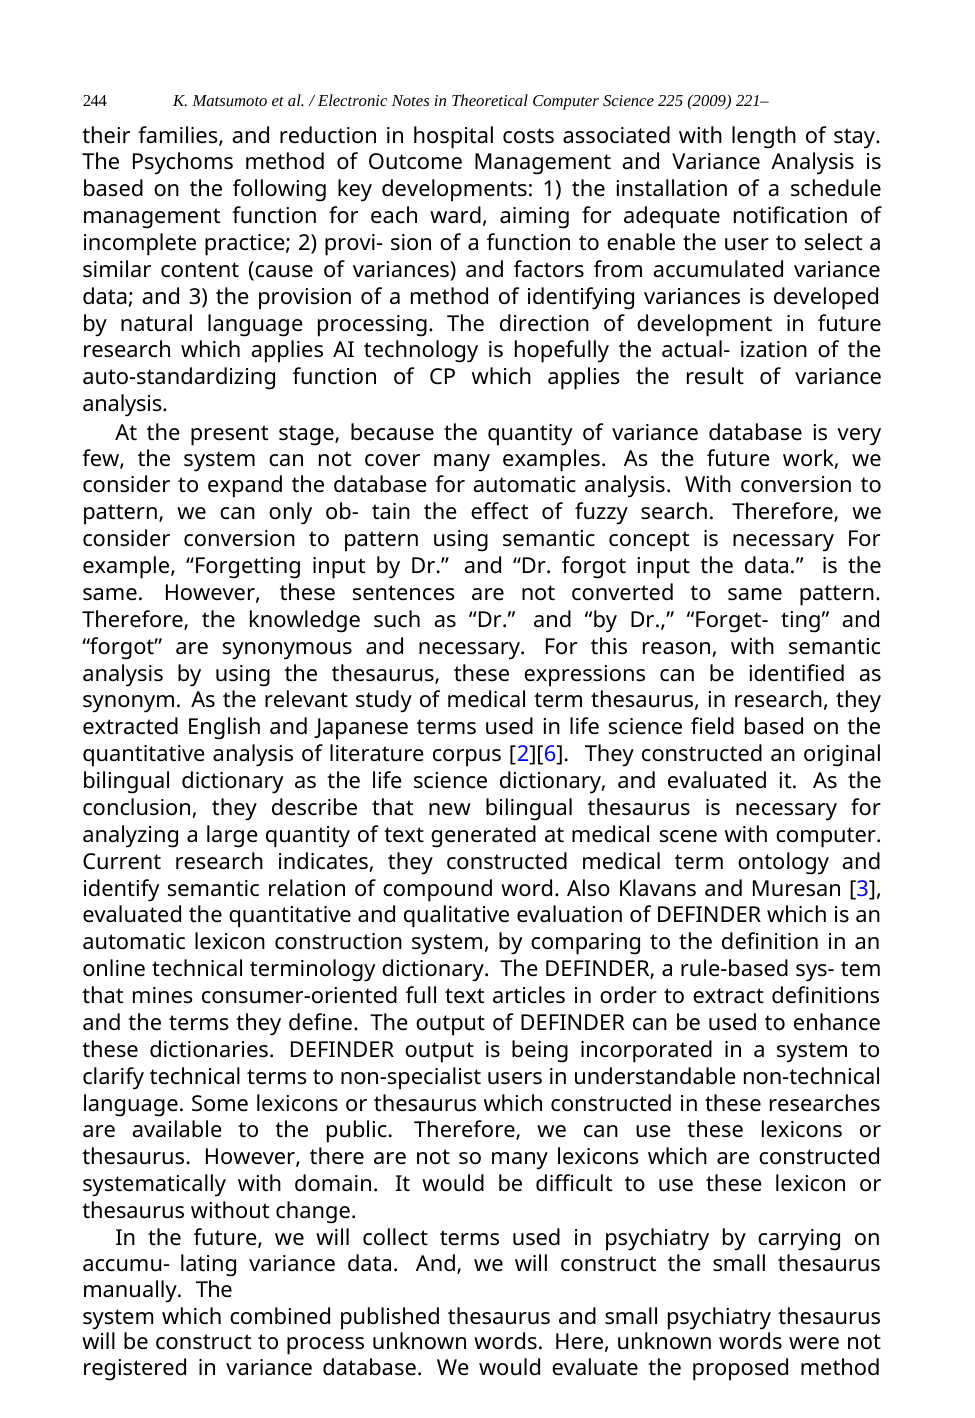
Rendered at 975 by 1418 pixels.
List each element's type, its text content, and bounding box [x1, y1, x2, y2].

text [82, 1303, 881, 1382]
text their families, and reduction in hospital costs associated with length of stay. The Psychoms method of Outcome Management and Variance Analysis is based on the following key developments: 1) the installation of a schedule management function for each ward, aiming for adequate notification of incomplete practice; 2) provi- sion of a function to enable the user to select a similar content (cause of variances) and factors from accumulated variance data; and 3) the provision of a method of identifying variances is developed by natural language processing. The direction of development in future research which applies AI technology is hopefully the actual- ization of the auto-standardizing function of CP which applies the result of variance analysis. [82, 122, 882, 418]
text In the future, we will collect terms used in psychiatry by carrying on accumu- lating variance data. And, we will construct the small thesaurus manually. The [82, 1225, 881, 1303]
text At the present stage, because the quantity of variance database is very few, the system can not cover many examples. As the future work, we consider to expand the database for automatic analysis. With conversion to pattern, we can only ob- tain the effect of fuzzy search. Therefore, we consider conversion to pattern using semantic concept is necessary For example, “Forgetting input by Dr.” and “Dr. forgot input the data.” is the same. However, these sentences are not converted to same pattern. Therefore, the knowledge such as “Dr.” and “by Dr.,” “Forget- ting” and “forgot” are synonymous and necessary. For this reason, with semantic analysis by using the thesaurus, these expressions can be identified as synonym. As the relevant study of medical term thesaurus, in research, they extracted English and Japanese terms used in life science field based on the quantitative analysis of literature corpus [2][6]. They constructed an original bilingual dictionary as the life science dictionary, and evaluated it. As the conclusion, they describe that new bilingual thesaurus is necessary for analyzing a large quantity of text generated at medical scene with computer. Current research indicates, they constructed medical term ontology and identify semantic relation of compound word. Also Klavans and Muresan [3], evaluated the quantitative and qualitative evaluation of DEFINDER which is an automatic lexicon construction system, by comparing to the definition in an online technical terminology dictionary. The DEFINDER, a rule-based sys- tem that mines consumer-oriented full text articles in order to extract definitions and the terms they define. The output of DEFINDER can be used to enhance these dictionaries. DEFINDER output is being incorporated in a system to clarify technical terms to non-specialist users in understandable non-technical language. Some lexicons or thesaurus which constructed in these researches are available to the public. Therefore, we can use these lexicons or thesaurus. However, there are not so many lexicons which are constructed systematically with domain. It would be difficult to use these lexicon or thesaurus without change. [82, 419, 882, 1225]
